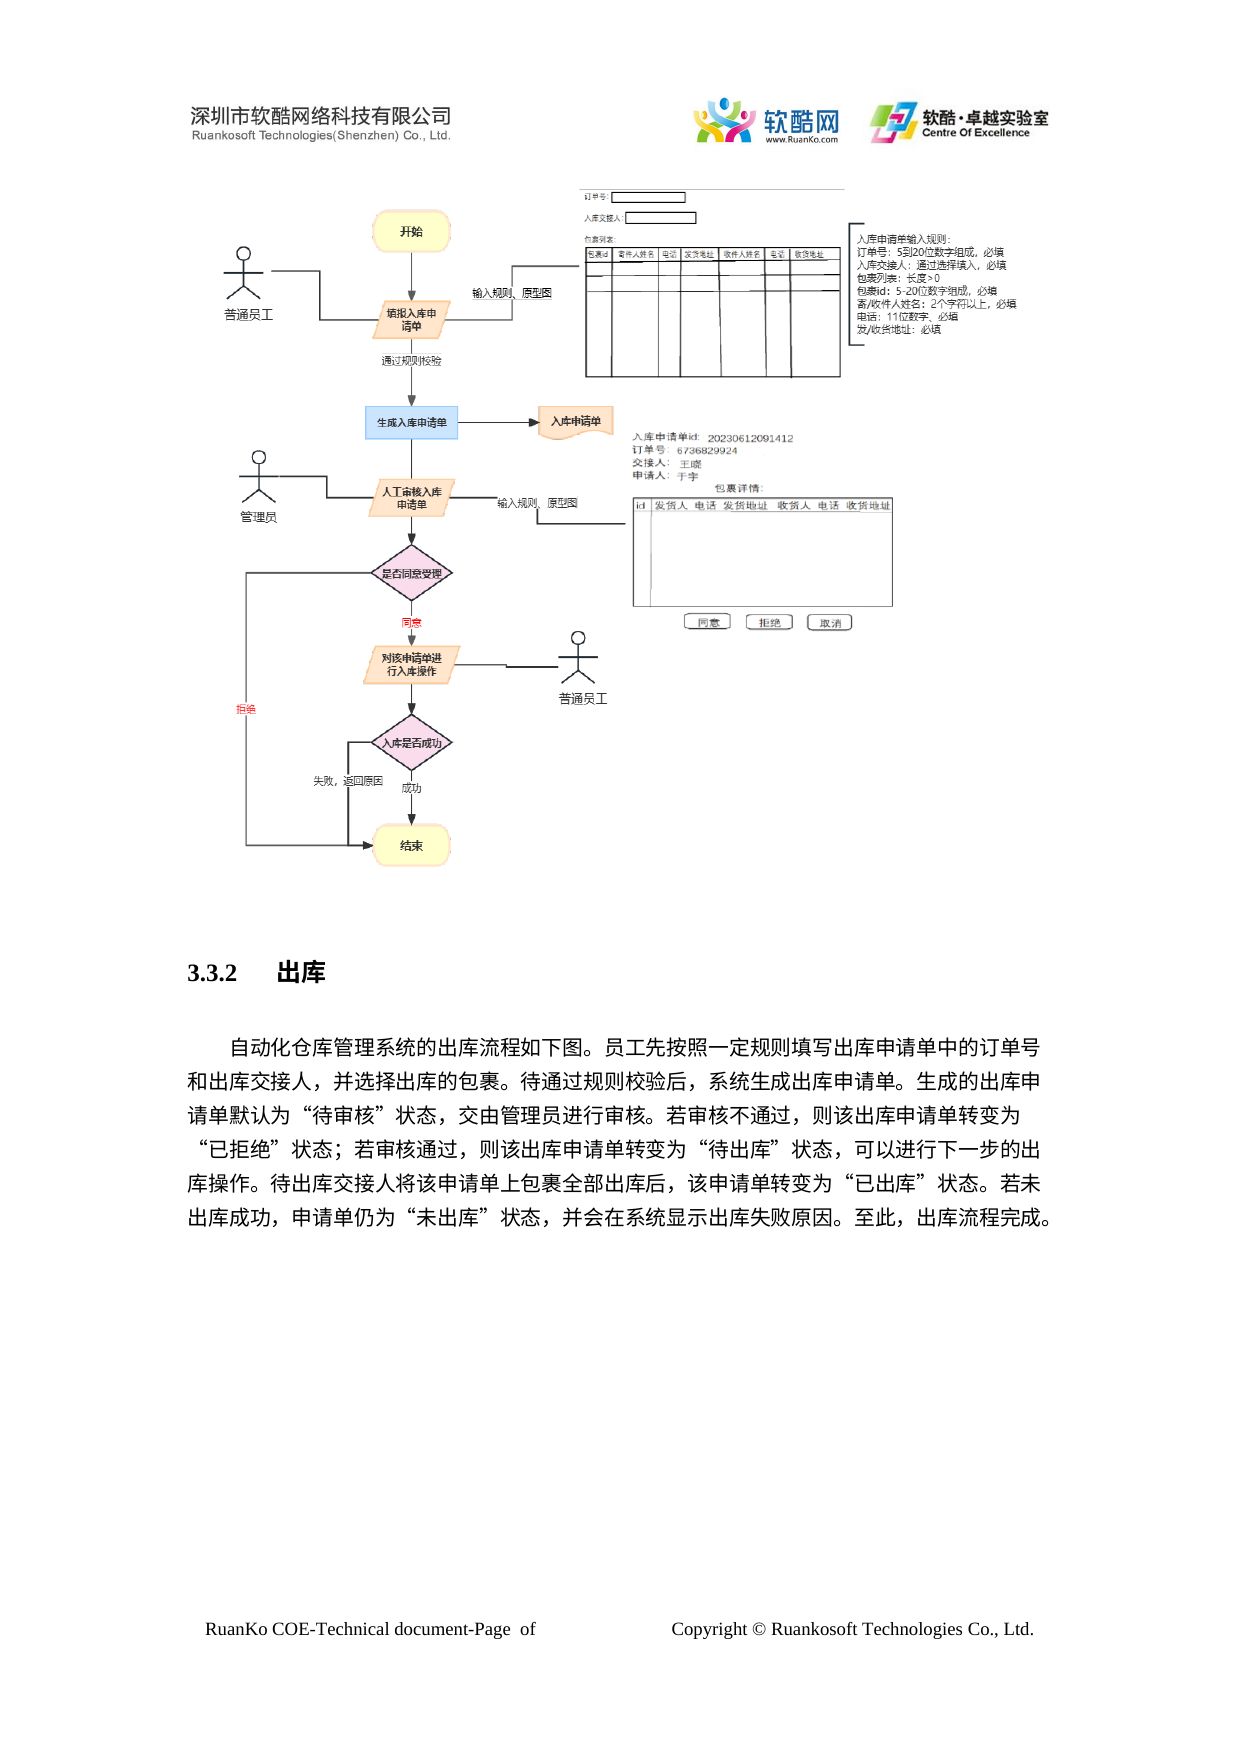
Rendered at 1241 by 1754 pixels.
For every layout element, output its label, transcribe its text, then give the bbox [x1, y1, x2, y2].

subtitle 出库 [187, 937, 1053, 1005]
picture [192, 170, 1048, 884]
picture [187, 88, 1052, 152]
text 自动化仓库管理系统的出库流程如下图。员工先按照一定规则填写出库申请单中的订单号和出库交接人，并选择出库的包裹。待通过规则校验后，系统生成出库申请单。生成的出库申请单默认为“待审核”状态，交由管理员进行审核。若审核不通过，则该出库申请单转变为“已拒绝”状态；若审核通过，则该出库申请单转变为“待出库”状态，可以进行下一步的出库操作。待出库交接人将该申请单上包裹全部出库后，该申请单转变为“已出库”状态。若未出库成功，申请单仍为“未出库”状态，并会在系统显示出库失败原因。至此，出库流程完成。 [187, 1030, 1053, 1233]
